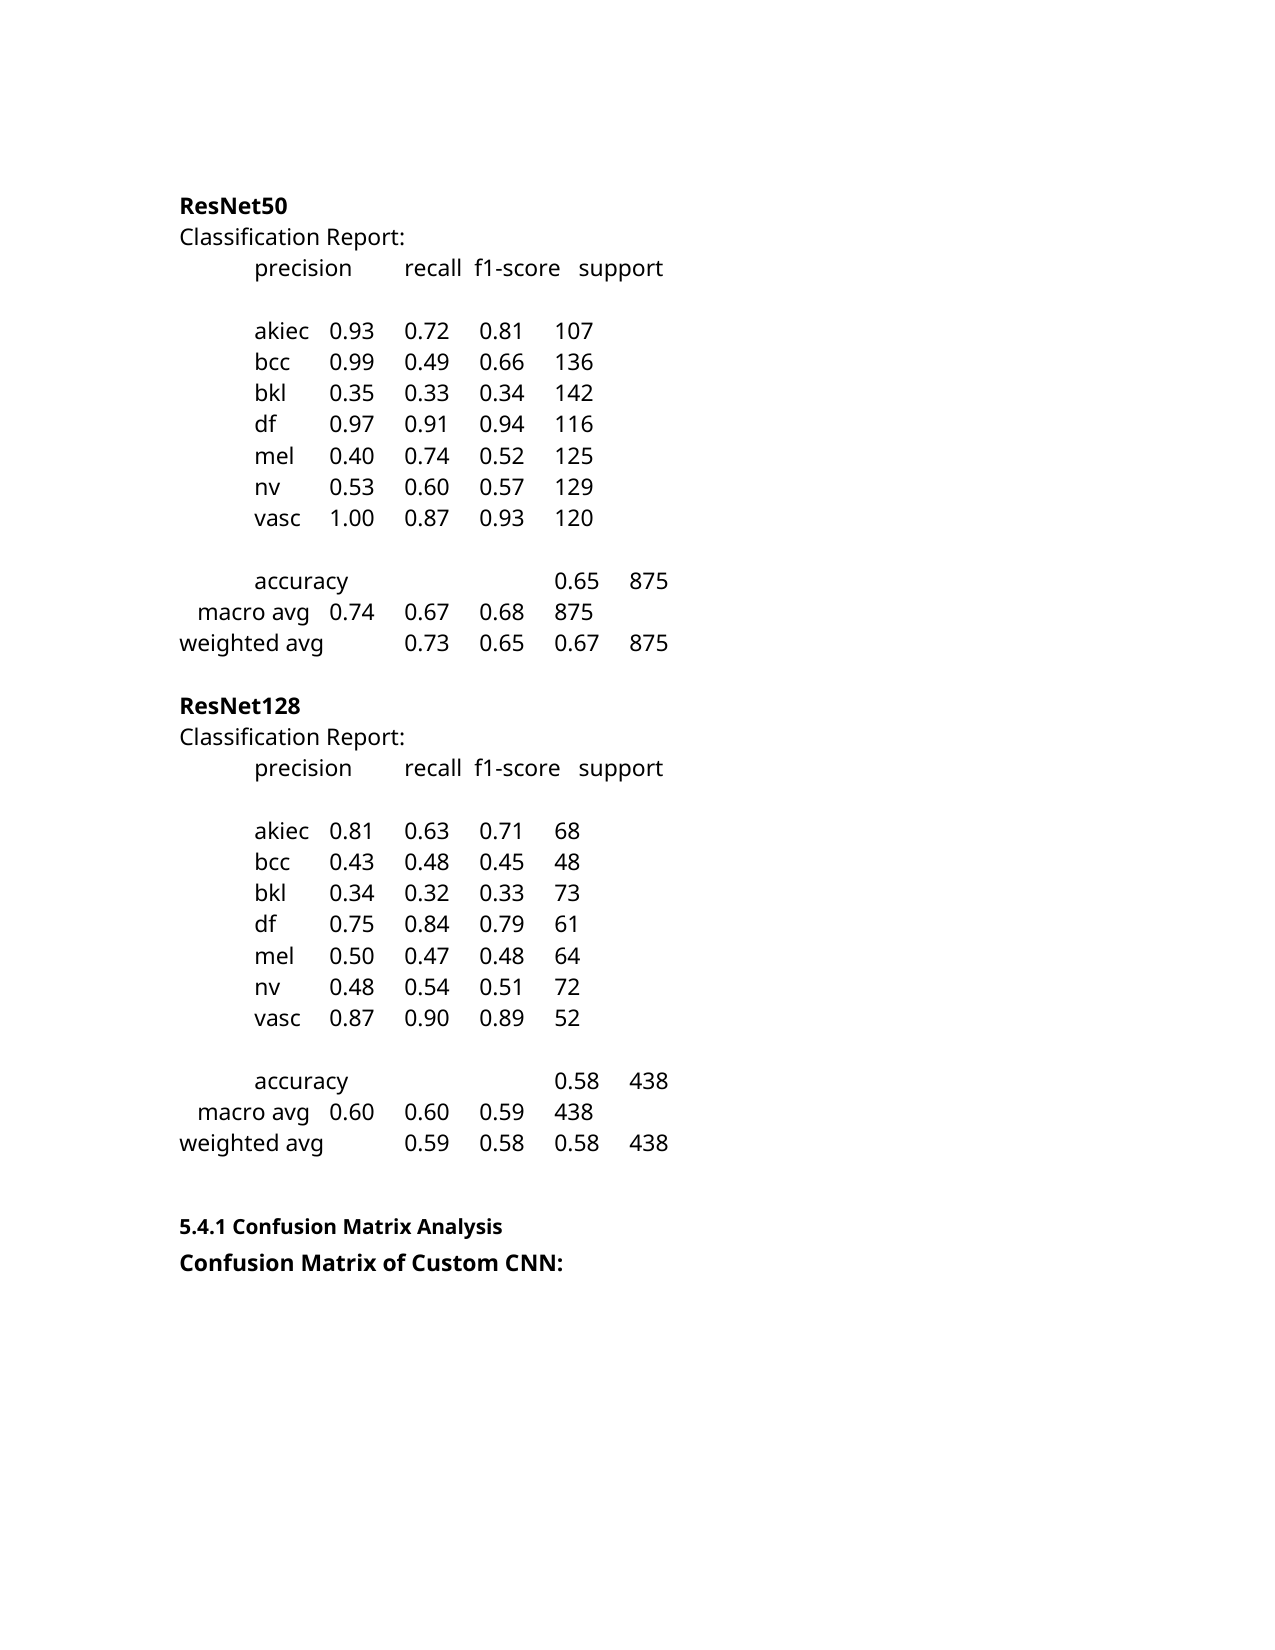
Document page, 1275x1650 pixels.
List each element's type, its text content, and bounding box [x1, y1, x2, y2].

text Confusion Matrix of Custom CNN: [179, 1246, 1142, 1278]
text Classification Report: [179, 221, 1142, 252]
text bcc 0.99 0.49 0.66 136 [179, 346, 1142, 377]
text akiec 0.93 0.72 0.81 107 [179, 314, 1142, 346]
text mel 0.40 0.74 0.52 125 [179, 439, 1142, 471]
text Classification Report: [179, 721, 1142, 752]
text precision recall f1-score support [179, 752, 1142, 783]
subtitle 5.4.1 Confusion Matrix Analysis [179, 1212, 1125, 1241]
text vasc 1.00 0.87 0.93 120 [179, 502, 1142, 533]
text ResNet50 [179, 189, 1142, 221]
text bkl 0.34 0.32 0.33 73 [179, 877, 1142, 908]
text weighted avg 0.73 0.65 0.67 875 [179, 627, 1142, 658]
text ResNet128 [179, 689, 1142, 721]
text accuracy 0.58 438 [179, 1064, 1142, 1096]
text weighted avg 0.59 0.58 0.58 438 [179, 1127, 1142, 1158]
text mel 0.50 0.47 0.48 64 [179, 939, 1142, 971]
text macro avg 0.60 0.60 0.59 438 [179, 1096, 1142, 1127]
text bcc 0.43 0.48 0.45 48 [179, 846, 1142, 877]
text df 0.97 0.91 0.94 116 [179, 408, 1142, 439]
text precision recall f1-score support [179, 252, 1142, 283]
text df 0.75 0.84 0.79 61 [179, 908, 1142, 939]
text macro avg 0.74 0.67 0.68 875 [179, 596, 1142, 627]
text accuracy 0.65 875 [179, 564, 1142, 596]
text nv 0.48 0.54 0.51 72 [179, 971, 1142, 1002]
text akiec 0.81 0.63 0.71 68 [179, 814, 1142, 846]
text vasc 0.87 0.90 0.89 52 [179, 1002, 1142, 1033]
text nv 0.53 0.60 0.57 129 [179, 471, 1142, 502]
text bkl 0.35 0.33 0.34 142 [179, 377, 1142, 408]
